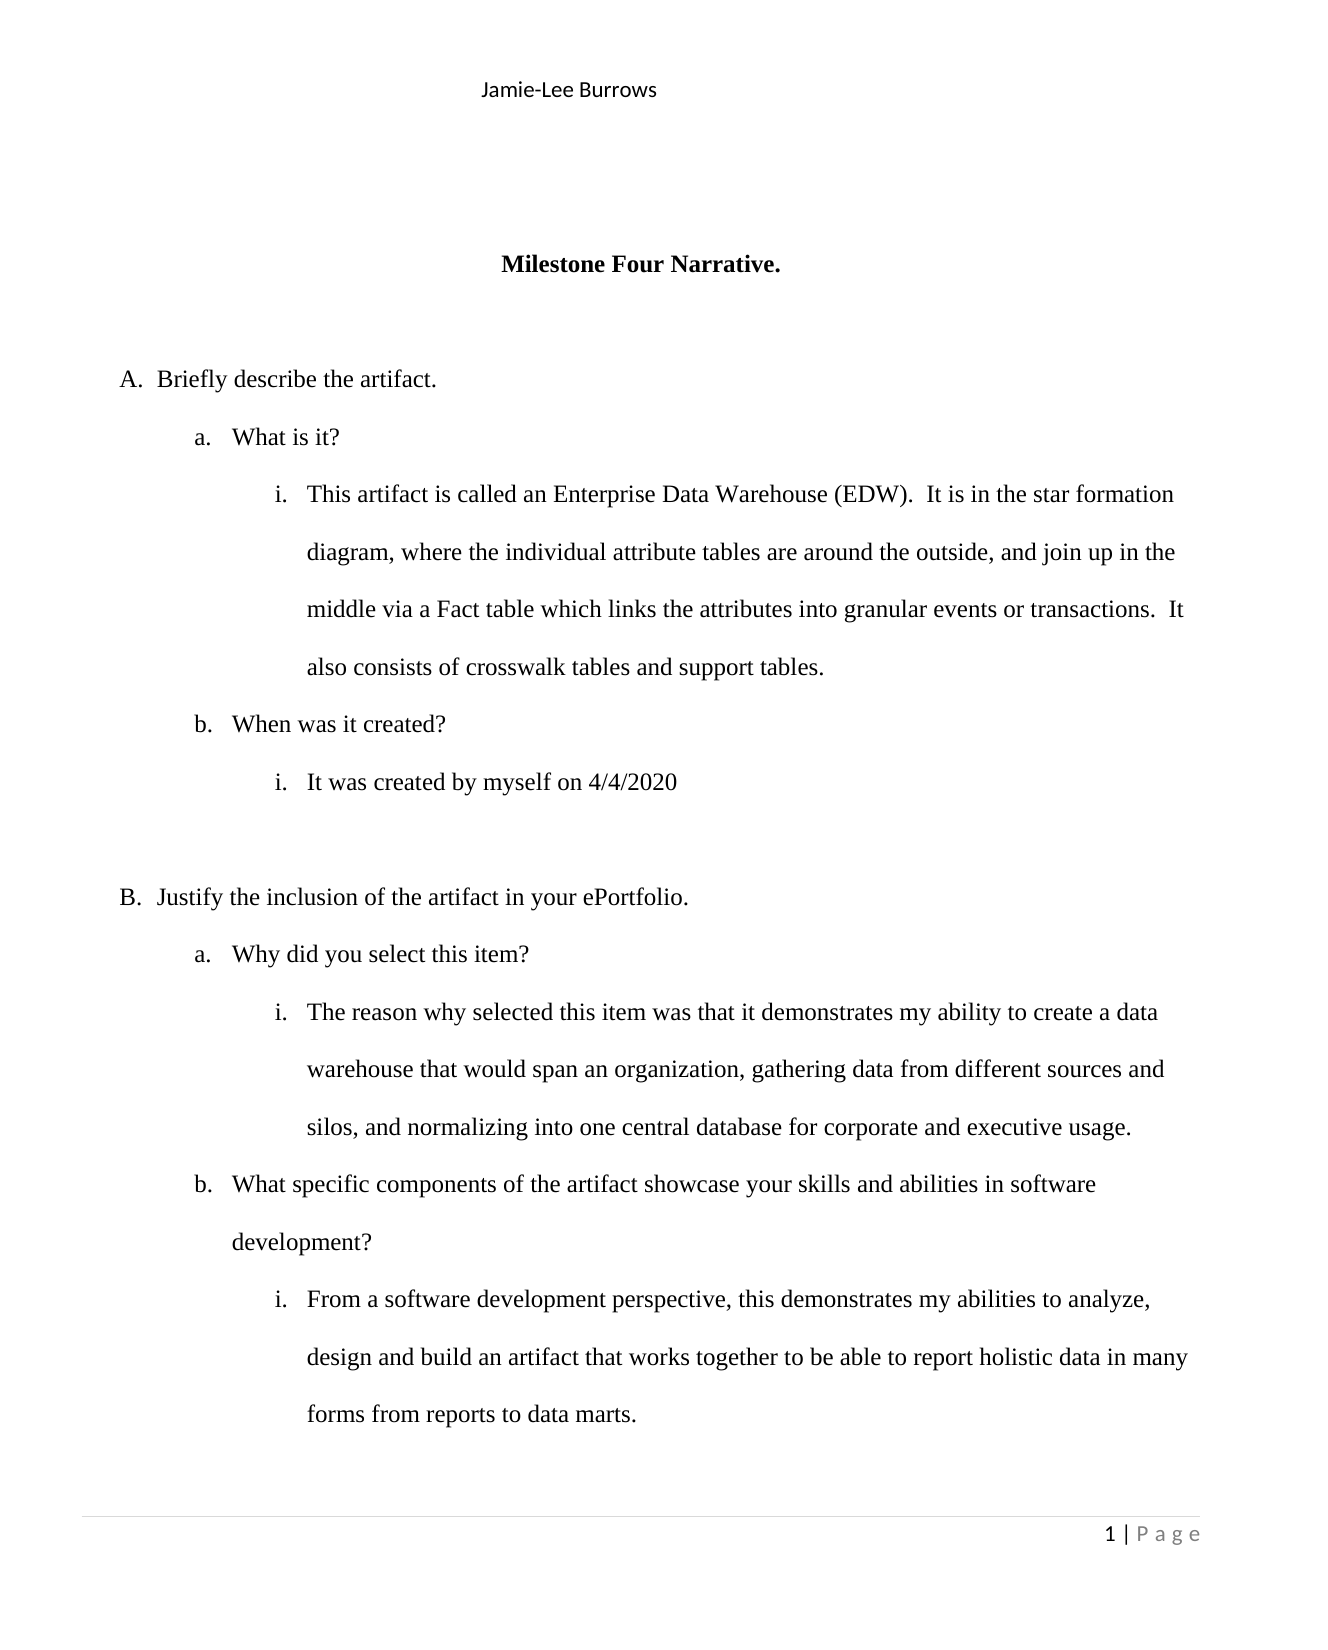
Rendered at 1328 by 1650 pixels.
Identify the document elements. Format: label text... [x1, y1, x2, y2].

text Milestone Four Narrative. [82, 249, 1200, 278]
list What is it? [194, 422, 1200, 451]
list From a software development perspective, this demonstrates my abilities to analyze, design and build an artifact that works together to be able to report holistic data in many forms from reports to data marts. [288, 1284, 1200, 1428]
list Briefly describe the artifact. [119, 364, 1200, 393]
list What specific components of the artifact showcase your skills and abilities in software development? [194, 1169, 1200, 1256]
list When was it created? [194, 709, 1200, 738]
list The reason why selected this item was that it demonstrates my ability to create a data warehouse that would span an organization, gathering data from different sources and silos, and normalizing into one central database for corporate and executive usage. [288, 997, 1200, 1141]
list This artifact is called an Enterprise Data Warehouse (EDW). It is in the star formation diagram, where the individual attribute tables are around the outside, and join up in the middle via a Fact table which links the attributes into granular events or transactions. It also consists of crosswalk tables and support tables. [288, 479, 1200, 681]
list Why did you select this item? [194, 939, 1200, 968]
list It was created by myself on 4/4/2020 [288, 767, 1200, 796]
list Justify the inclusion of the artifact in your ePortfolio. [119, 882, 1200, 911]
